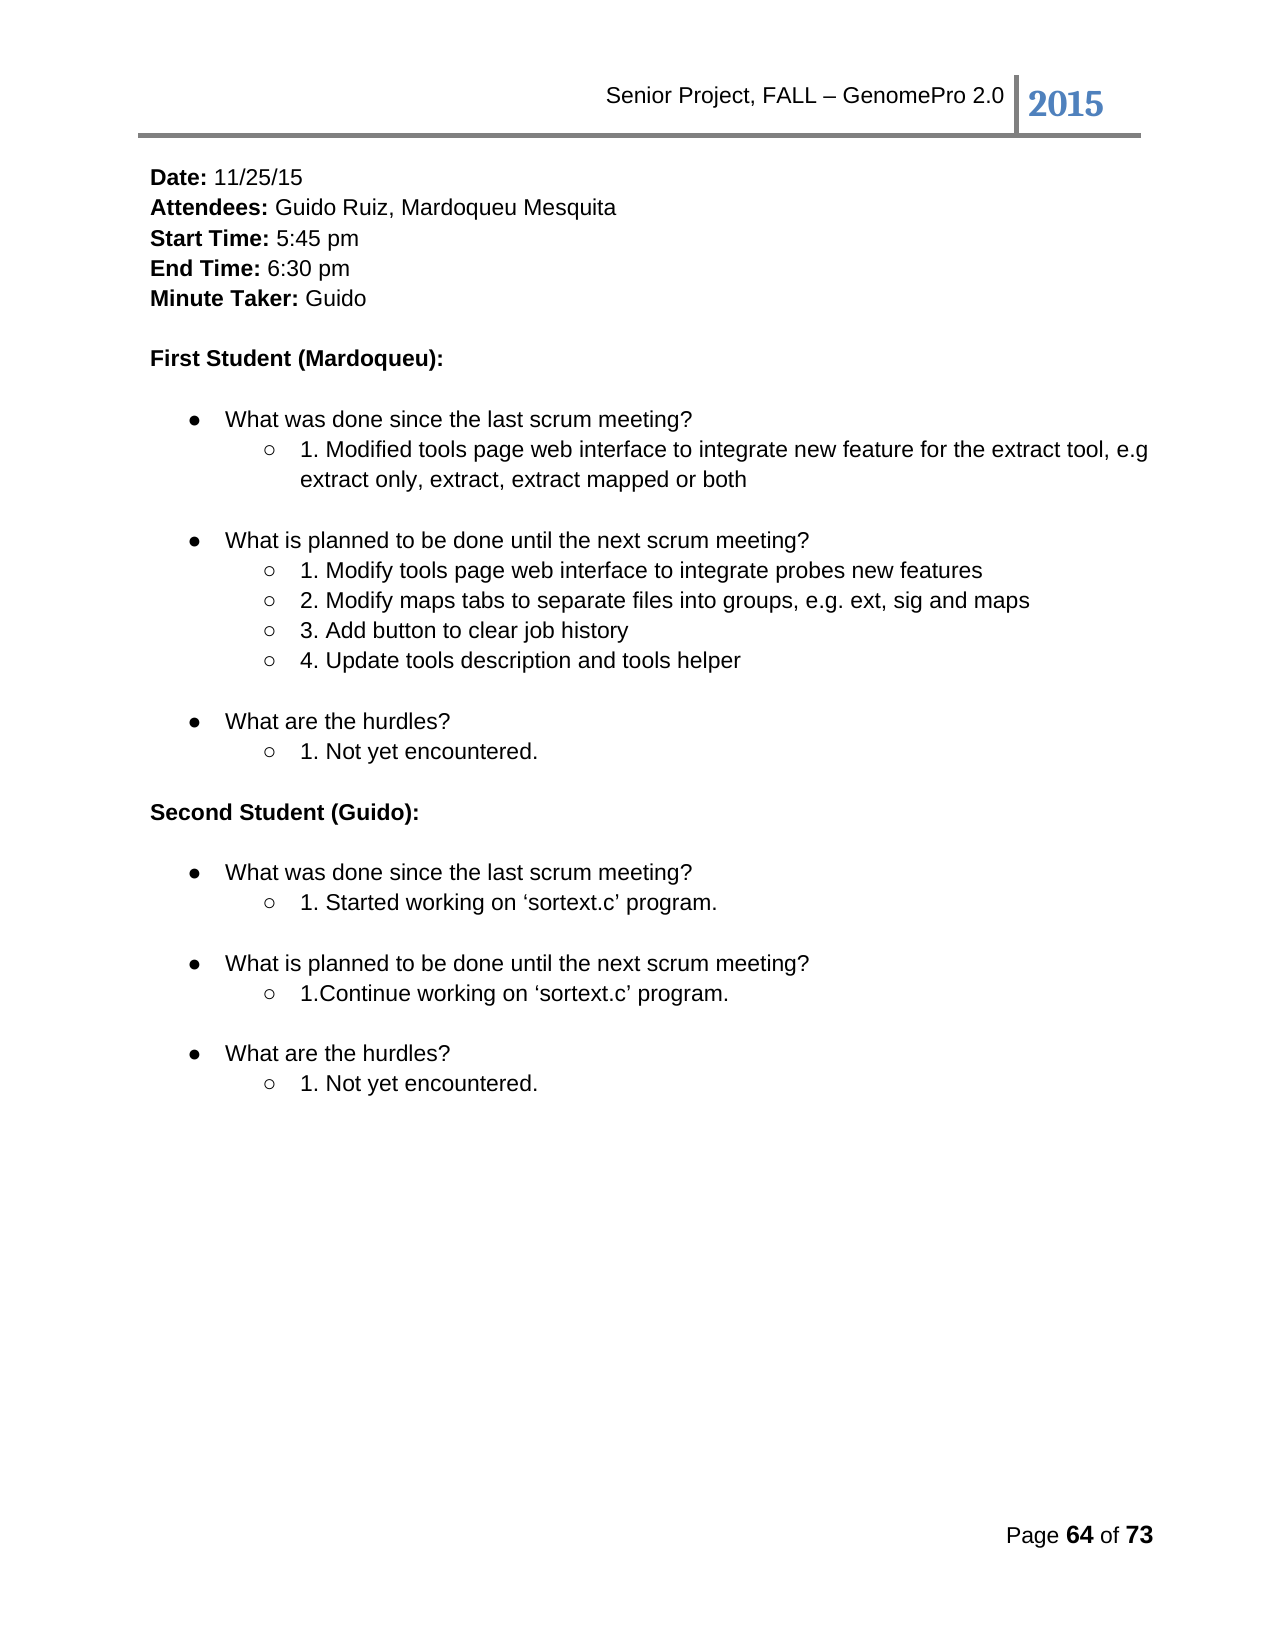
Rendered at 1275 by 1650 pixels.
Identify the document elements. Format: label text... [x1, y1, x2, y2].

list What was done since the last scrum meeting? [187, 859, 1153, 885]
text Second Student (Guido): [150, 798, 1153, 855]
list 3. Add button to clear job history [262, 617, 1153, 644]
list What are the hurdles? [187, 708, 1153, 734]
text End Time: 6:30 pm [150, 255, 1153, 281]
list What was done since the last scrum meeting? [187, 406, 1153, 432]
list 1. Modify tools page web interface to integrate probes new features [262, 557, 1153, 583]
list What is planned to be done until the next scrum meeting? [187, 527, 1153, 553]
text Minute Taker: Guido [150, 285, 1153, 311]
list What are the hurdles? [187, 1040, 1153, 1067]
list 1. Modified tools page web interface to integrate new feature for the extract tool, e.g extract only, extract, extract mapped or both [262, 436, 1153, 523]
list What is planned to be done until the next scrum meeting? [187, 949, 1153, 976]
text Start Time: 5:45 pm [150, 224, 1153, 251]
list 1. Not yet encountered. [262, 1070, 1153, 1097]
text Attendees: Guido Ruiz, Mardoqueu Mesquita [150, 194, 1153, 221]
list 1. Not yet encountered. [262, 738, 1153, 764]
list 4. Update tools description and tools helper [262, 647, 1153, 704]
text First Student (Mardoqueu): [150, 345, 1153, 402]
list 1.Continue working on ‘sortext.c’ program. [262, 980, 1153, 1036]
list 2. Modify maps tabs to separate files into groups, e.g. ext, sig and maps [262, 587, 1153, 613]
list 1. Started working on ‘sortext.c’ program. [262, 889, 1153, 946]
text Date: 11/25/15 [150, 164, 1153, 191]
